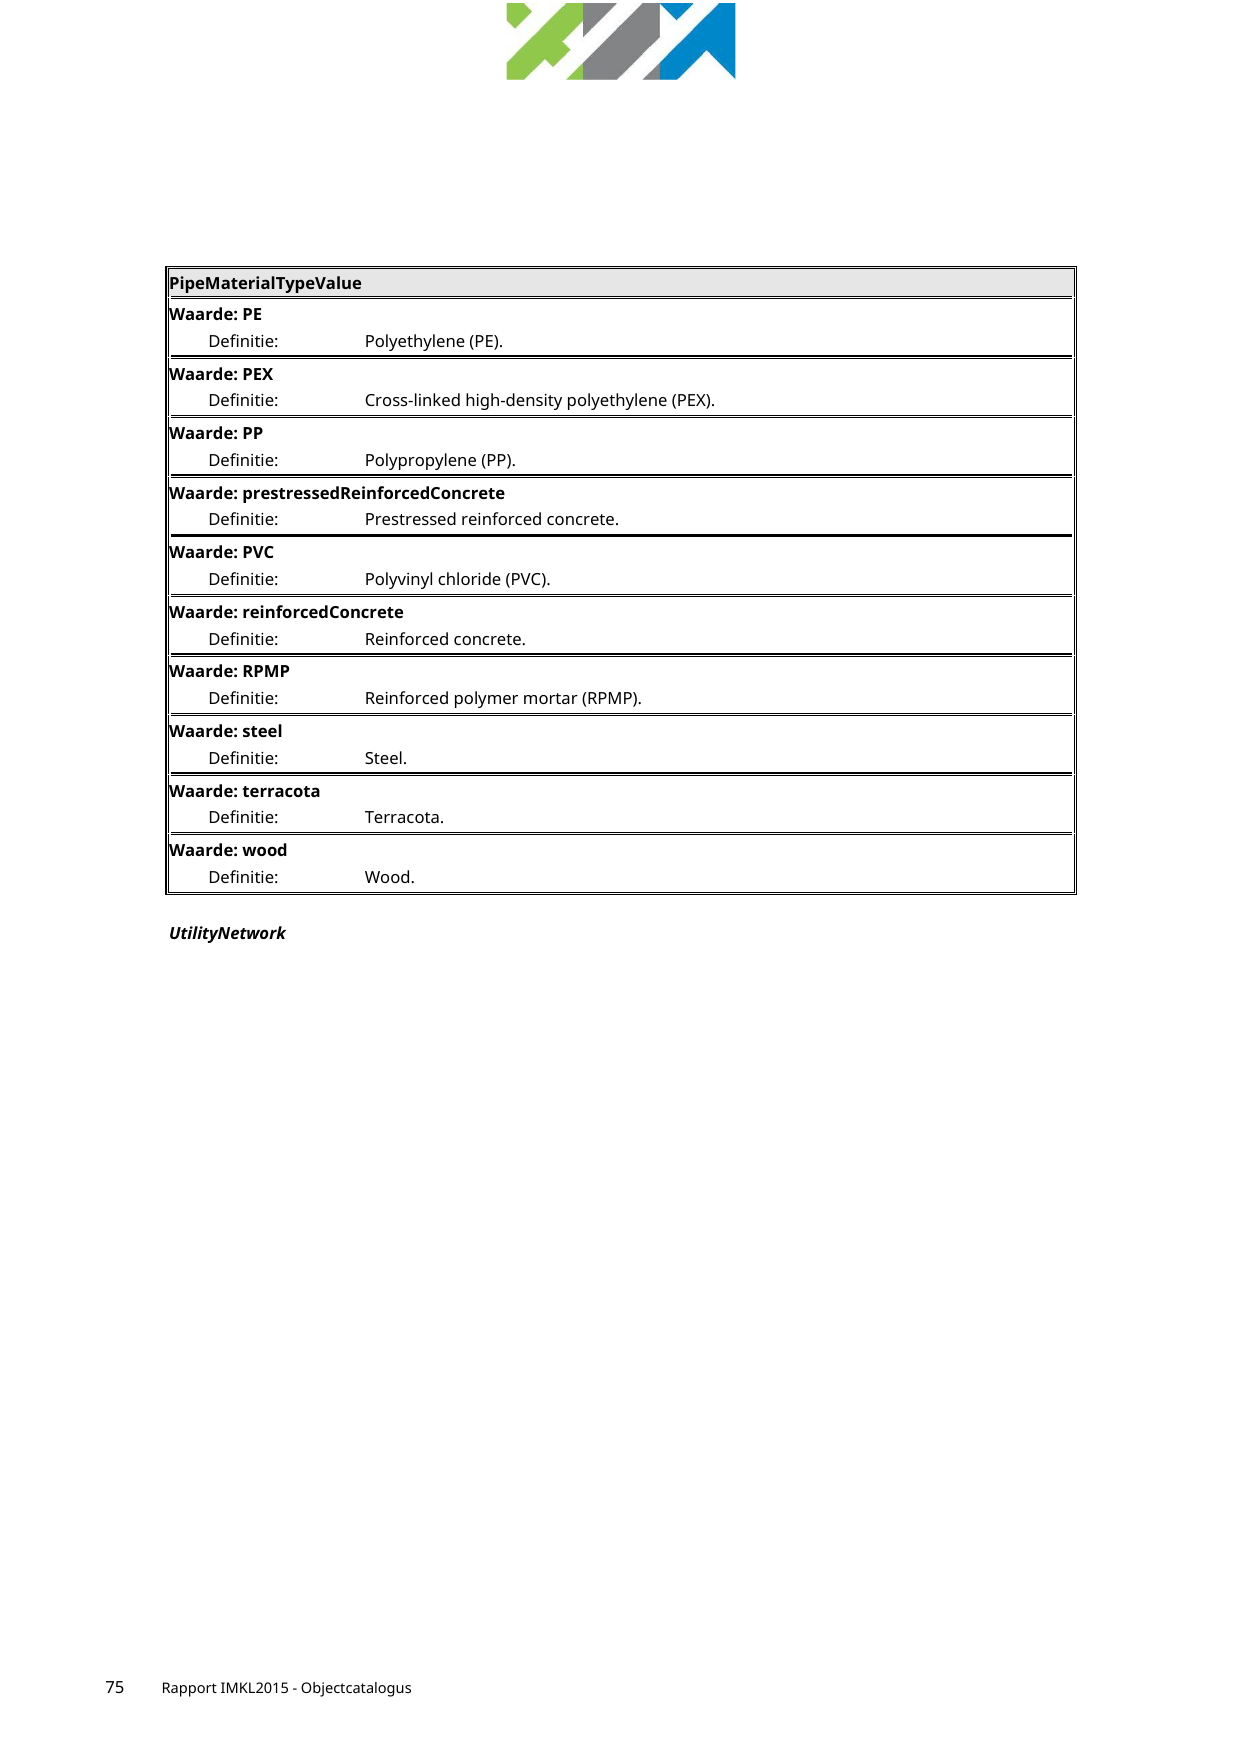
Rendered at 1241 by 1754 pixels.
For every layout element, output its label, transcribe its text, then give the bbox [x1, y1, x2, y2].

table_cell Waarde: prestressedReinforcedConcrete [169, 474, 1074, 534]
table_header PipeMaterialTypeValue [169, 269, 1074, 296]
table_cell Waarde: PE [167, 296, 1075, 355]
table_cell Waarde: RPMP [169, 653, 1074, 713]
table_cell Waarde: reinforcedConcrete [169, 594, 1074, 653]
picture [677, 50, 736, 80]
picture [506, 3, 718, 80]
table_cell Waarde: PP [167, 415, 1075, 474]
table_cell Waarde: PEX [169, 355, 1074, 415]
subtitle UtilityNetwork [169, 920, 1071, 945]
table_cell Waarde: steel [167, 713, 1075, 772]
table_cell Waarde: terracota [169, 772, 1074, 832]
table_cell Waarde: wood [167, 832, 1075, 891]
table_cell Waarde: PVC [169, 534, 1074, 593]
